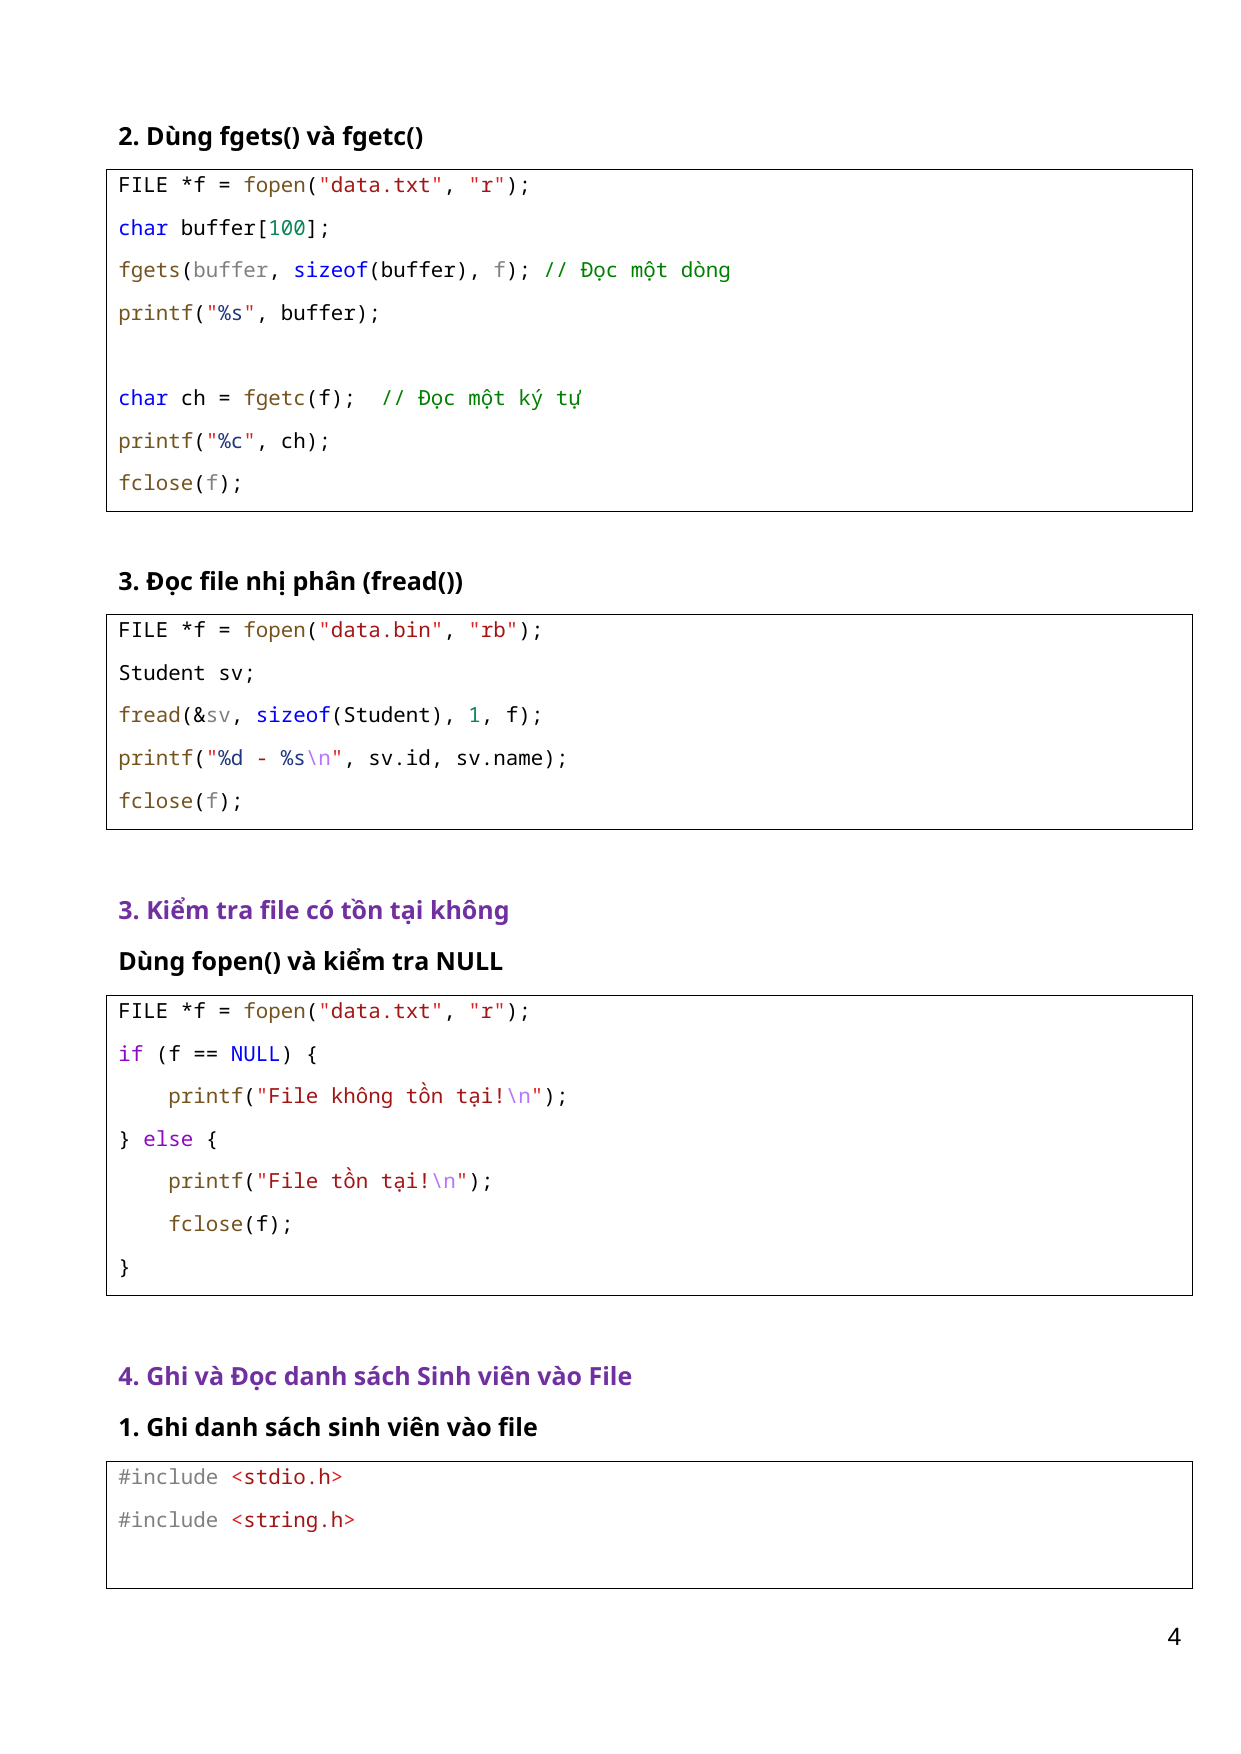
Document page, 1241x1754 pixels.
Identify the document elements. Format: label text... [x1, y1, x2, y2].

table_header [107, 1462, 1192, 1588]
text 2. Dùng fgets() và fgetc() [118, 118, 1181, 152]
subtitle Ghi và Đọc danh sách Sinh viên vào File [118, 1359, 1181, 1393]
text 3. Đọc file nhị phân (fread()) [118, 563, 1181, 597]
table_header FILE *f = fopen("data.txt", "r"); char buffer[100]; fgets(buffer, sizeof(buffer), f); // Đọc một dòng printf("%s", buffer); char ch = fgetc(f); // Đọc một ký tự printf("%c", ch); fclose(f); [107, 170, 1192, 511]
table_header FILE *f = fopen("data.bin", "rb"); Student sv; fread(&sv, sizeof(Student), 1, f); printf("%d - %s\n", sv.id, sv.name); fclose(f); [107, 615, 1192, 828]
subtitle Kiểm tra file có tồn tại không [118, 893, 1181, 927]
table_header FILE *f = fopen("data.txt", "r"); if (f == NULL) { printf("File không tồn tại!\n"); } else { printf("File tồn tại!\n"); fclose(f); } [107, 996, 1192, 1294]
text Dùng fopen() và kiểm tra NULL [118, 944, 1181, 978]
text 1. Ghi danh sách sinh viên vào file [118, 1410, 1181, 1444]
